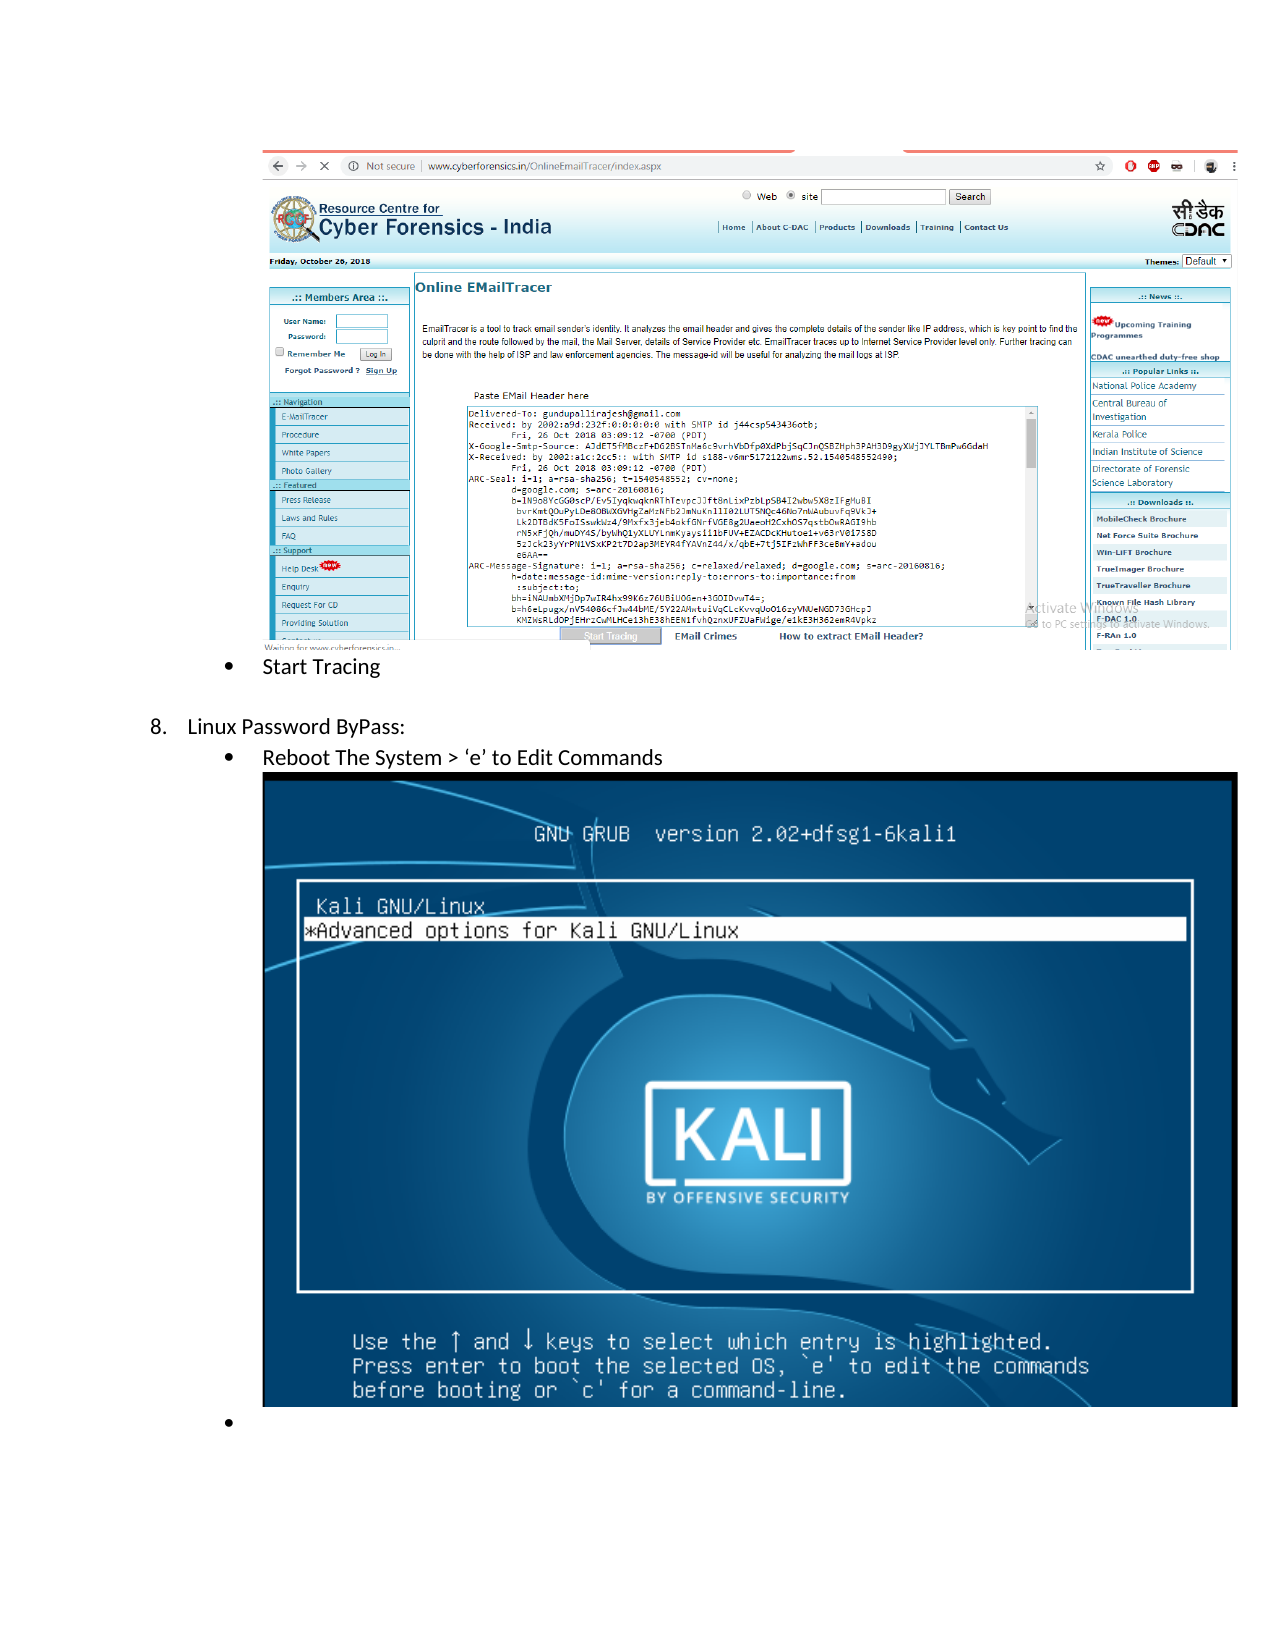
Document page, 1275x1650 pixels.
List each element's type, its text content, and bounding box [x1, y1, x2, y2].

list Linux Password ByPass: [150, 712, 1125, 740]
list Reboot The System > ‘e’ to Edit Commands [225, 743, 1125, 771]
picture [262, 150, 1238, 650]
list Start Tracing [225, 652, 1125, 680]
picture [262, 772, 1238, 1407]
